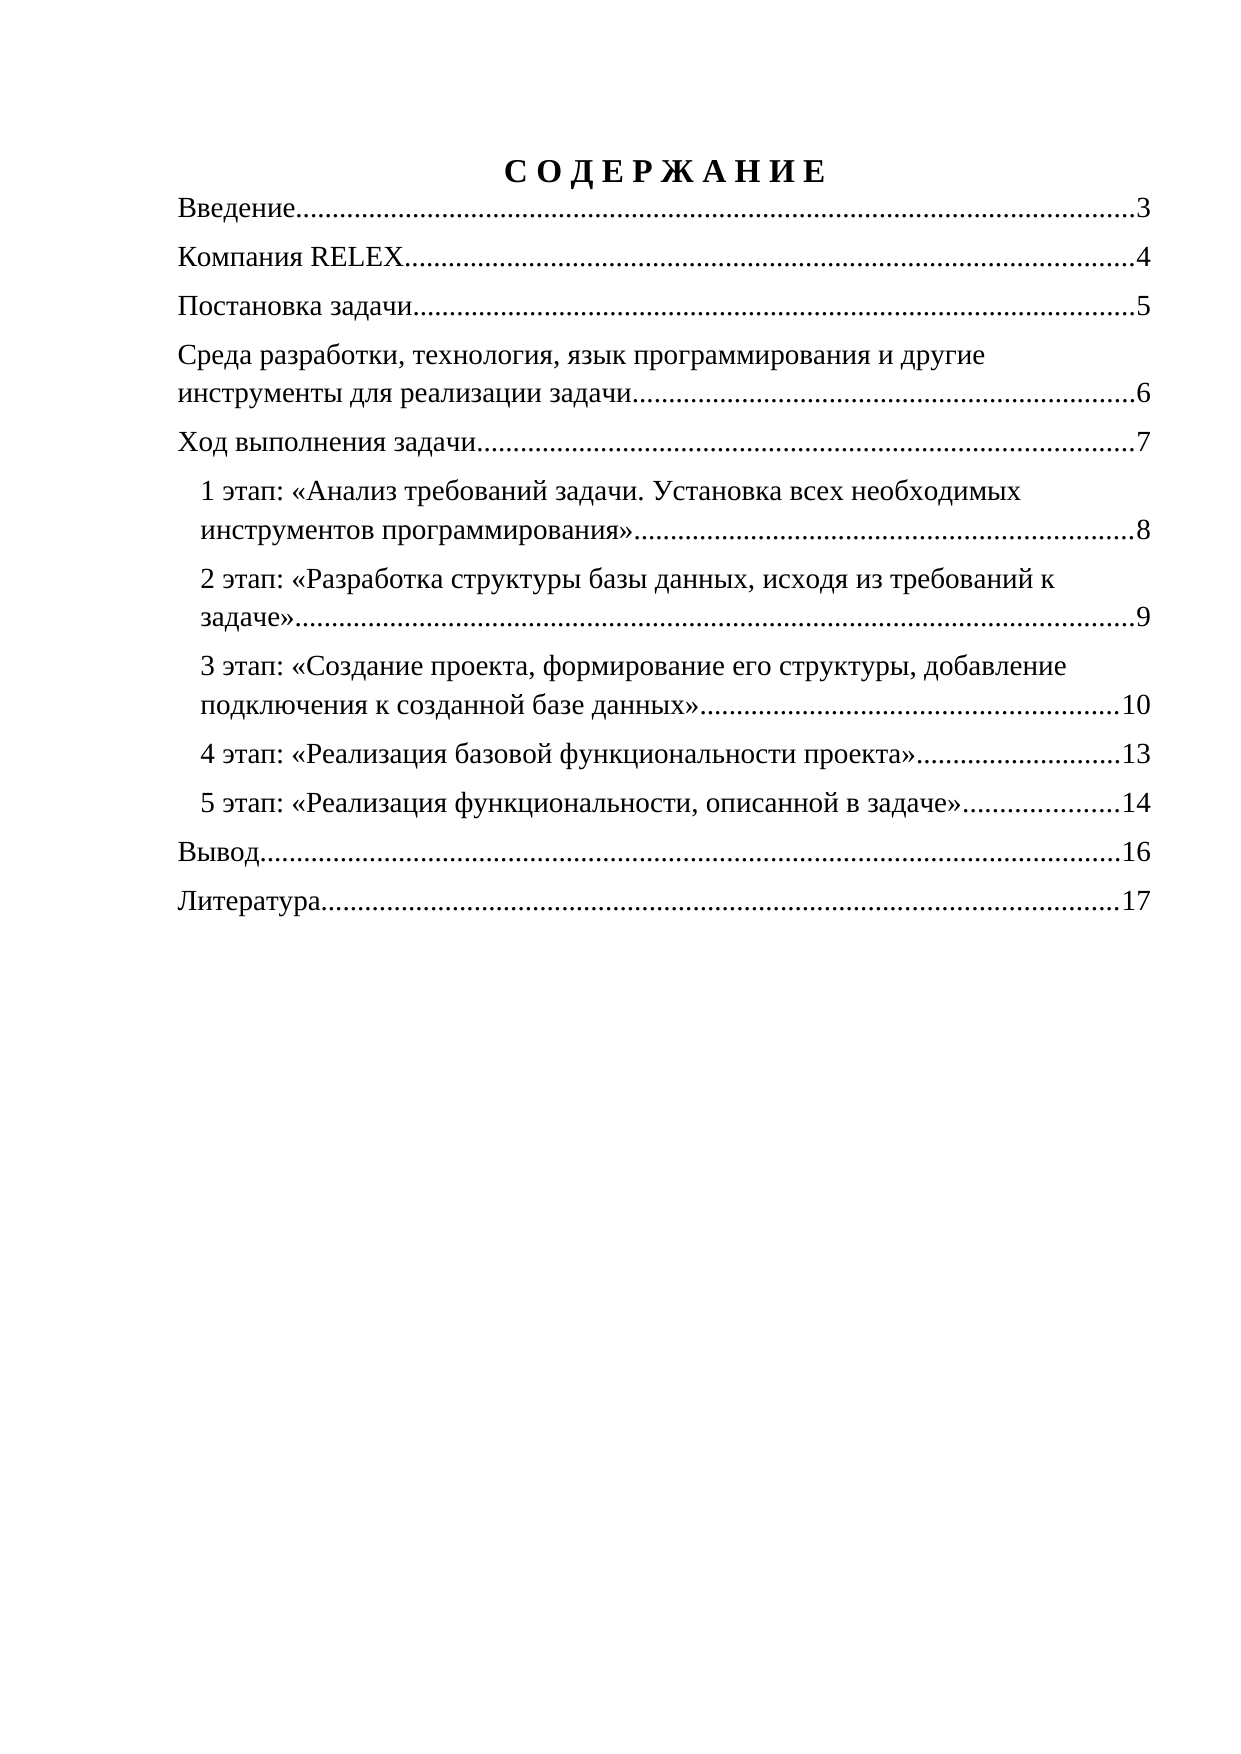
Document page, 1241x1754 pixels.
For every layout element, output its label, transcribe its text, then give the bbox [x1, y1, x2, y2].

text С О Д Е Р Ж А Н И Е [177, 152, 1152, 190]
text Вывод 16 [177, 834, 1152, 867]
text 5 этап: «Реализация функциональности, описанной в задаче» 14 [200, 785, 1152, 818]
text Введение 3 [177, 190, 1152, 223]
text 1 этап: «Анализ требований задачи. Установка всех необходимых инструментов программирования» 8 [200, 473, 1152, 545]
text Компания RELEX 4 [177, 239, 1152, 272]
text Среда разработки, технология, язык программирования и другие инструменты для реализации задачи 6 [177, 337, 1152, 409]
text Ход выполнения задачи 7 [177, 424, 1152, 458]
text 4 этап: «Реализация базовой функциональности проекта» 13 [200, 736, 1152, 769]
text 2 этап: «Разработка структуры базы данных, исходя из требований к задаче» 9 [200, 561, 1152, 633]
text Литература 17 [177, 883, 1152, 916]
text Постановка задачи 5 [177, 288, 1152, 321]
text 3 этап: «Создание проекта, формирование его структуры, добавление подключения к созданной базе данных» 10 [200, 648, 1152, 720]
